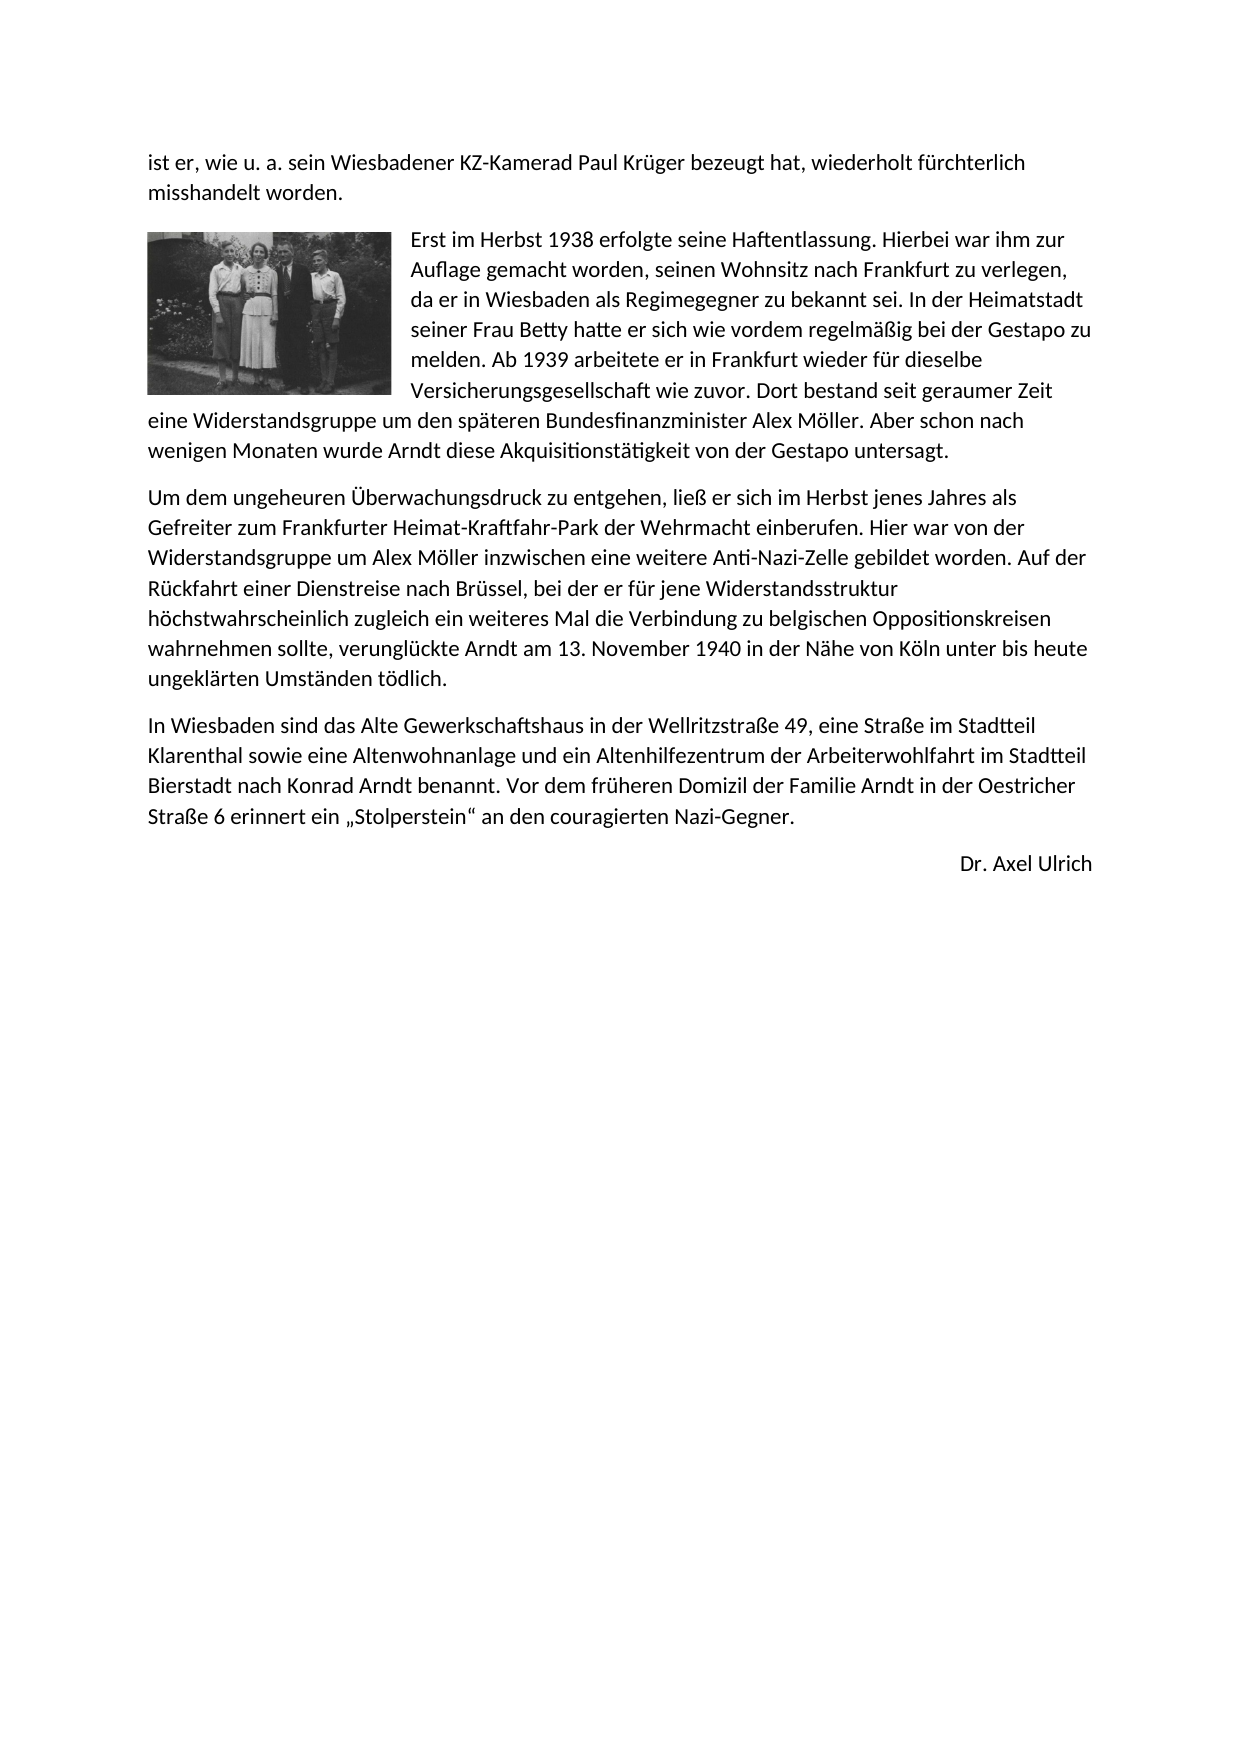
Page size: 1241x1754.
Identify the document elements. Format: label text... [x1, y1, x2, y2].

text Erst im Herbst 1938 erfolgte seine Haftentlassung. Hierbei war ihm zur Auflage gemacht worden, seinen Wohnsitz nach Frankfurt zu verlegen, da er in Wiesbaden als Regimegegner zu bekannt sei. In der Heimatstadt seiner Frau Betty hatte er sich wie vordem regelmäßig bei der Gestapo zu melden. Ab 1939 arbeitete er in Frankfurt wieder für dieselbe Versicherungsgesellschaft wie zuvor. Dort bestand seit geraumer Zeit eine Widerstandsgruppe um den späteren Bundesfinanzminister Alex Möller. Aber schon nach wenigen Monaten wurde Arndt diese Akquisitionstätigkeit von der Gestapo untersagt. [148, 225, 1093, 464]
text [148, 148, 1093, 206]
picture [147, 232, 392, 395]
text Dr. Axel Ulrich [148, 849, 1093, 877]
text In Wiesbaden sind das Alte Gewerkschaftshaus in der Wellritzstraße 49, eine Straße im Stadtteil Klarenthal sowie eine Altenwohnanlage und ein Altenhilfezentrum der Arbeiterwohlfahrt im Stadtteil Bierstadt nach Konrad Arndt benannt. Vor dem früheren Domizil der Familie Arndt in der Oestricher Straße 6 erinnert ein „Stolperstein“ an den couragierten Nazi-Gegner. [148, 711, 1093, 830]
text Um dem ungeheuren Überwachungsdruck zu entgehen, ließ er sich im Herbst jenes Jahres als Gefreiter zum Frankfurter Heimat-Kraftfahr-Park der Wehrmacht einberufen. Hier war von der Widerstandsgruppe um Alex Möller inzwischen eine weitere Anti-Nazi-Zelle gebildet worden. Auf der Rückfahrt einer Dienstreise nach Brüssel, bei der er für jene Widerstandsstruktur höchstwahrscheinlich zugleich ein weiteres Mal die Verbindung zu belgischen Oppositionskreisen wahrnehmen sollte, verunglückte Arndt am 13. November 1940 in der Nähe von Köln unter bis heute ungeklärten Umständen tödlich. [148, 483, 1093, 692]
